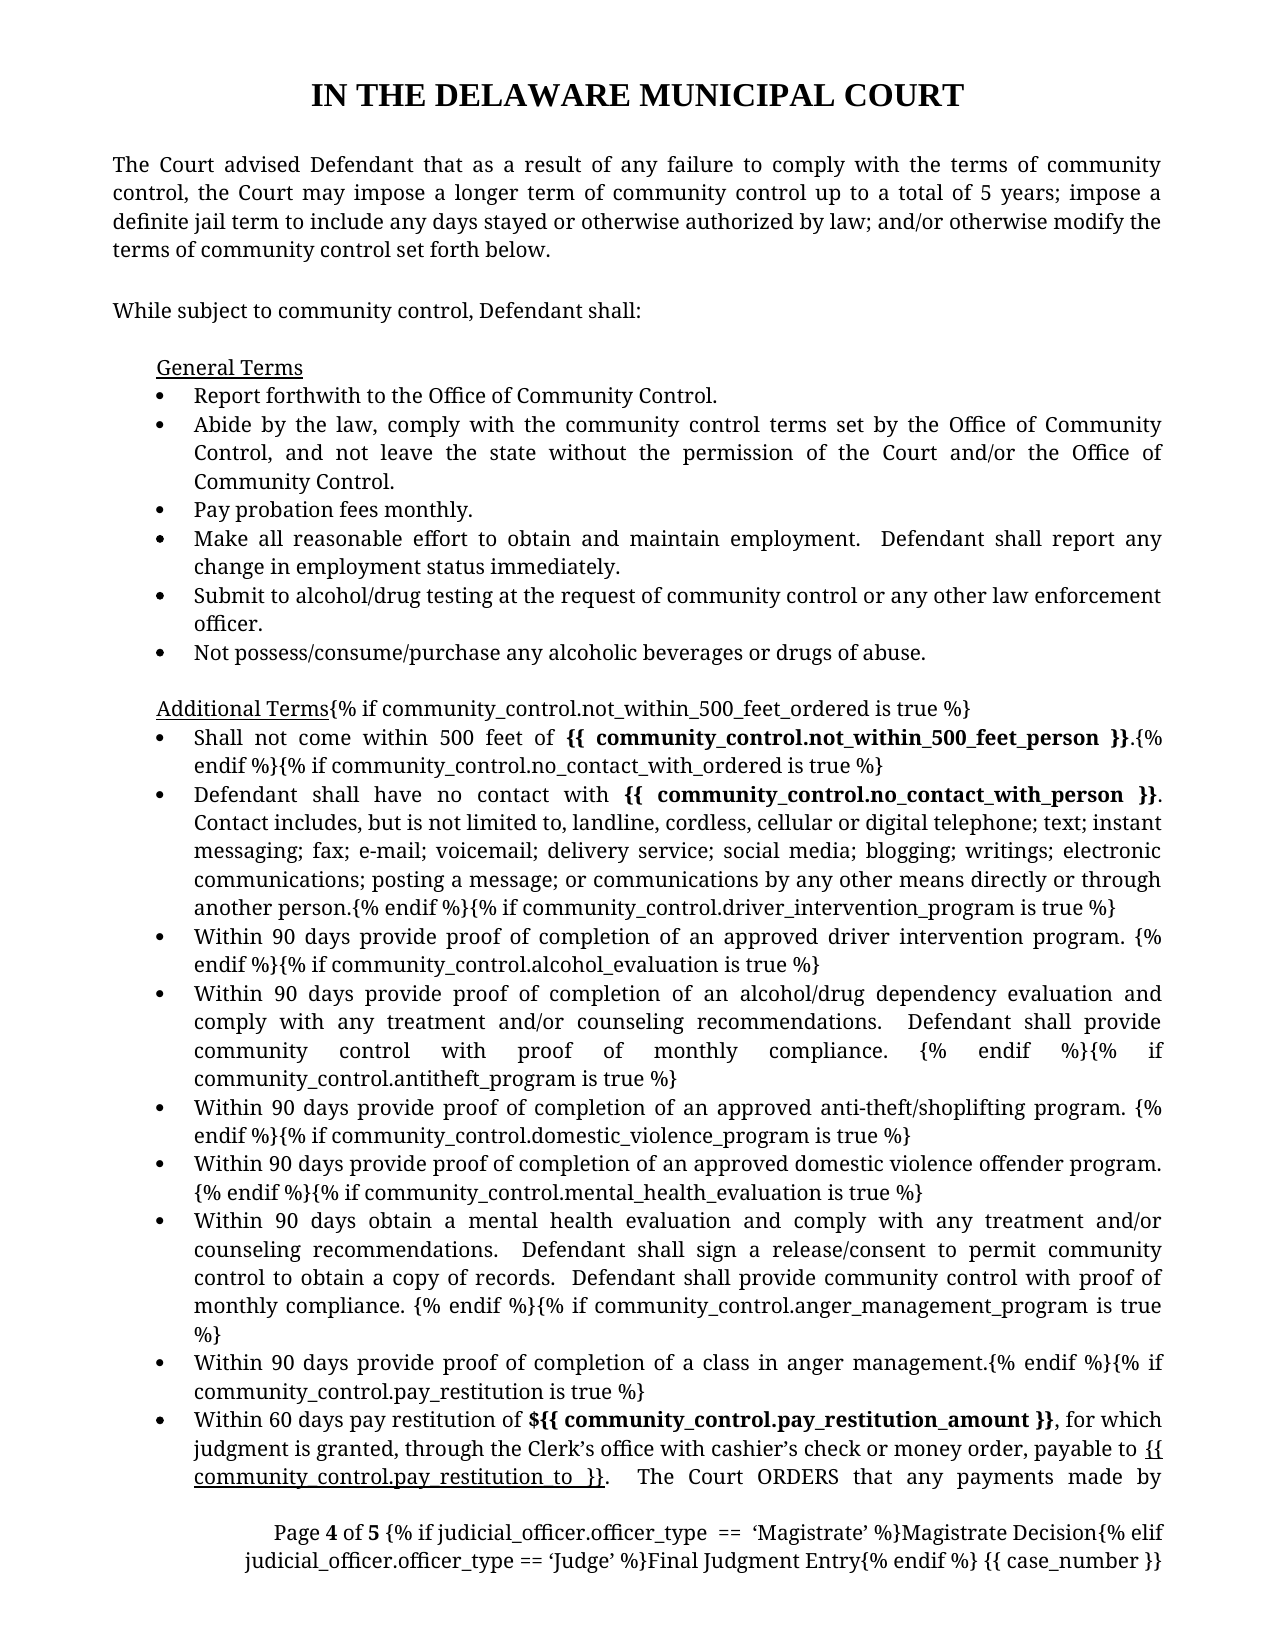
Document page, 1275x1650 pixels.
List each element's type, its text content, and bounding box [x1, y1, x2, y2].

text General Terms [112, 353, 1162, 382]
list Report forthwith to the Office of Community Control. [156, 382, 1162, 410]
list Defendant shall have no contact with {{ community_control.no_contact_with_person }}. Contact includes, but is not limited to, landline, cordless, cellular or digital telephone; text; instant messaging; fax; e-mail; voicemail; delivery service; social media; blogging; writings; electronic communications; posting a message; or communications by any other means directly or through another person.{% endif %}{% if community_control.driver_intervention_program is true %} [156, 780, 1162, 922]
list Shall not come within 500 feet of {{ community_control.not_within_500_feet_person }}.{% endif %}{% if community_control.no_contact_with_ordered is true %} [156, 723, 1162, 780]
text Additional Terms{% if community_control.not_within_500_feet_ordered is true %} [156, 694, 1162, 723]
list Within 90 days provide proof of completion of an approved anti-theft/shoplifting program. {% endif %}{% if community_control.domestic_violence_program is true %} [156, 1093, 1162, 1149]
text While subject to community control, Defendant shall: [112, 296, 1162, 325]
list Within 90 days provide proof of completion of an approved driver intervention program. {% endif %}{% if community_control.alcohol_evaluation is true %} [156, 922, 1162, 979]
list Within 90 days provide proof of completion of an alcohol/drug dependency evaluation and comply with any treatment and/or counseling recommendations. Defendant shall provide community control with proof of monthly compliance. {% endif %}{% if community_control.antitheft_program is true %} [156, 979, 1162, 1093]
list Submit to alcohol/drug testing at the request of community control or any other law enforcement officer. [156, 581, 1162, 638]
list Pay probation fees monthly. [156, 495, 1162, 524]
list Not possess/consume/purchase any alcoholic beverages or drugs of abuse. [156, 638, 1162, 666]
list Within 90 days provide proof of completion of a class in anger management.{% endif %}{% if community_control.pay_restitution is true %} [156, 1348, 1162, 1405]
list Make all reasonable effort to obtain and maintain employment. Defendant shall report any change in employment status immediately. [156, 524, 1162, 581]
